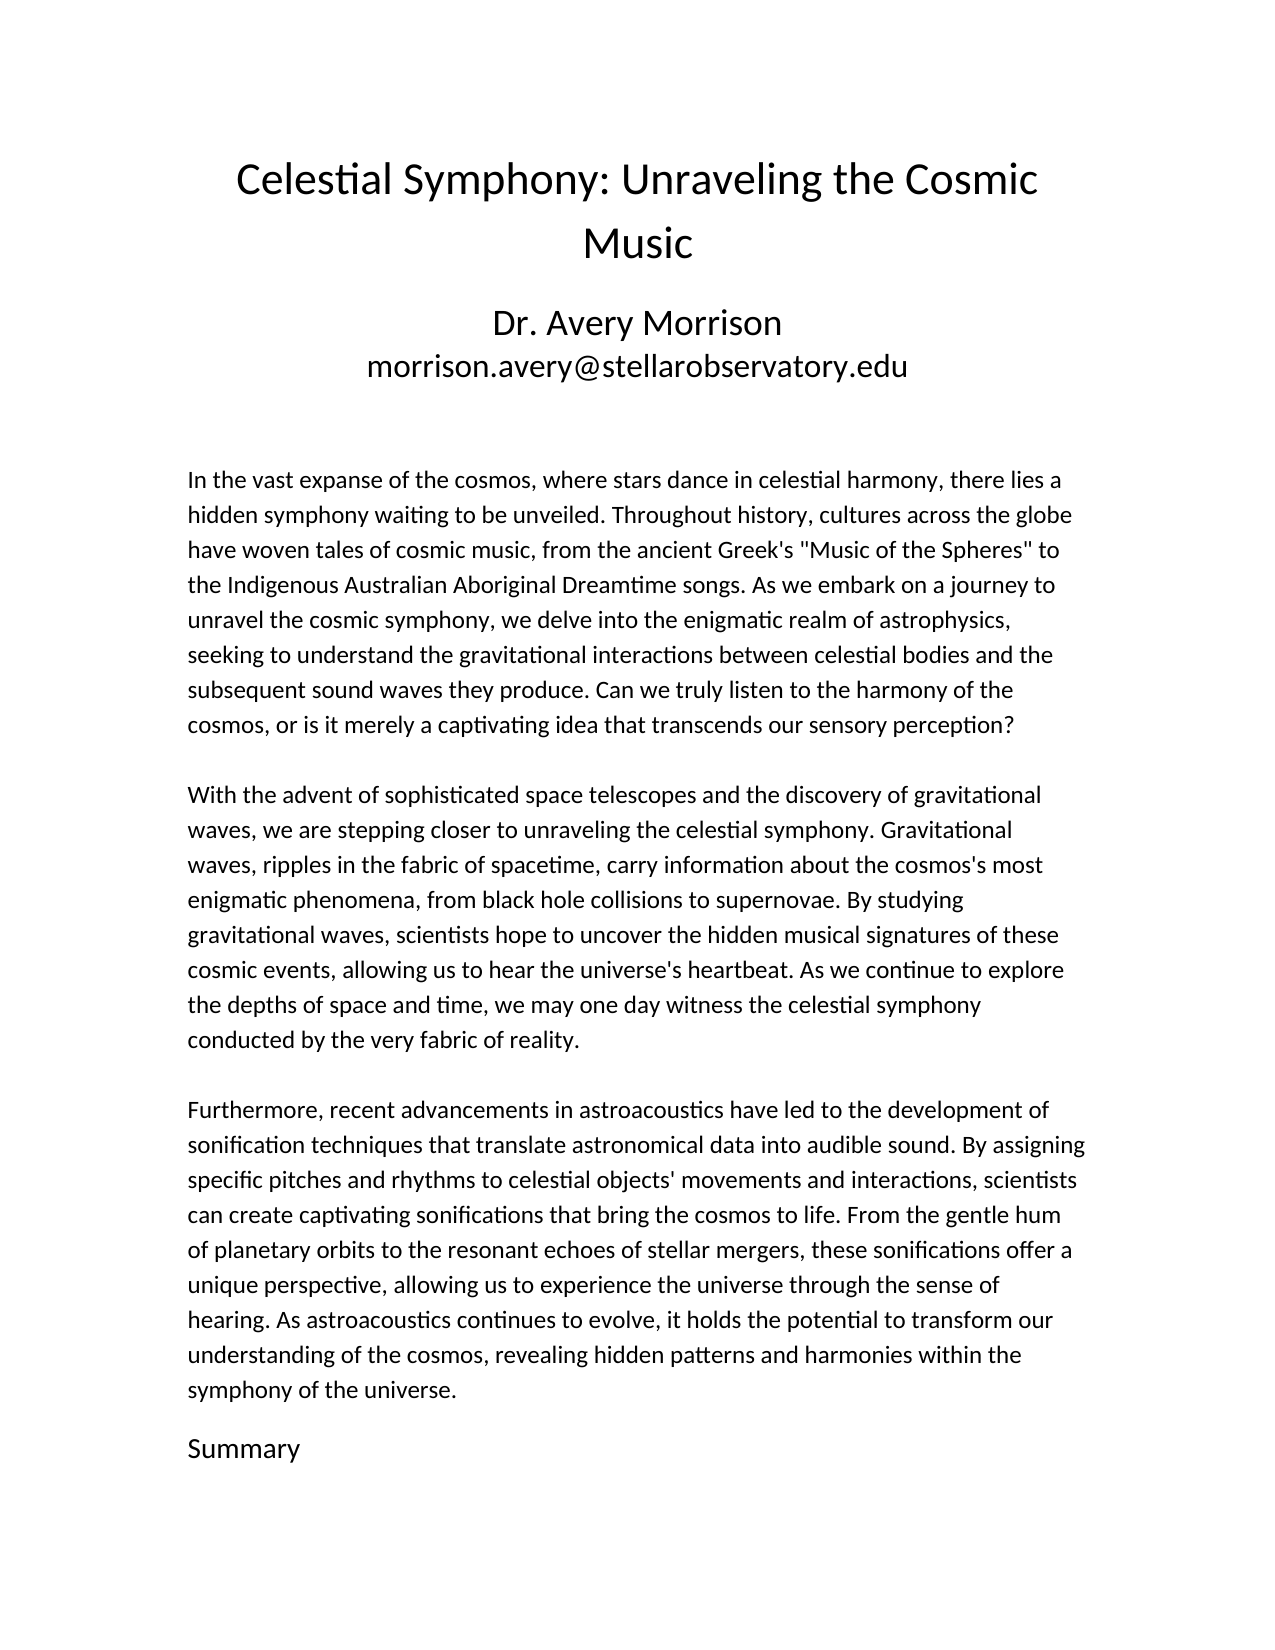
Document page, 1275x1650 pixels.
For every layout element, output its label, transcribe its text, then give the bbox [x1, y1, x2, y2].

text Dr. Avery Morrison [187, 299, 1087, 345]
text Summary [187, 1430, 1087, 1465]
text morrison.avery@stellarobservatory.edu [187, 345, 1087, 386]
text Celestial Symphony: Unraveling the Cosmic Music [187, 150, 1087, 270]
text In the vast expanse of the cosmos, where stars dance in celestial harmony, there lies a hidden symphony waiting to be unveiled. Throughout history, cultures across the globe have woven tales of cosmic music, from the ancient Greek's "Music of the Spheres" to the Indigenous Australian Aboriginal Dreamtime songs. As we embark on a journey to unravel the cosmic symphony, we delve into the enigmatic realm of astrophysics, seeking to understand the gravitational interactions between celestial bodies and the subsequent sound waves they produce. Can we truly listen to the harmony of the cosmos, or is it merely a captivating idea that transcends our sensory perception? With the advent of sophisticated space telescopes and the discovery of gravitational waves, we are stepping closer to unraveling the celestial symphony. Gravitational waves, ripples in the fabric of spacetime, carry information about the cosmos's most enigmatic phenomena, from black hole collisions to supernovae. By studying gravitational waves, scientists hope to uncover the hidden musical signatures of these cosmic events, allowing us to hear the universe's heartbeat. As we continue to explore the depths of space and time, we may one day witness the celestial symphony conducted by the very fabric of reality. Furthermore, recent advancements in astroacoustics have led to the development of sonification techniques that translate astronomical data into audible sound. By assigning specific pitches and rhythms to celestial objects' movements and interactions, scientists can create captivating sonifications that bring the cosmos to life. From the gentle hum of planetary orbits to the resonant echoes of stellar mergers, these sonifications offer a unique perspective, allowing us to experience the universe through the sense of hearing. As astroacoustics continues to evolve, it holds the potential to transform our understanding of the cosmos, revealing hidden patterns and harmonies within the symphony of the universe. [187, 464, 1087, 1404]
